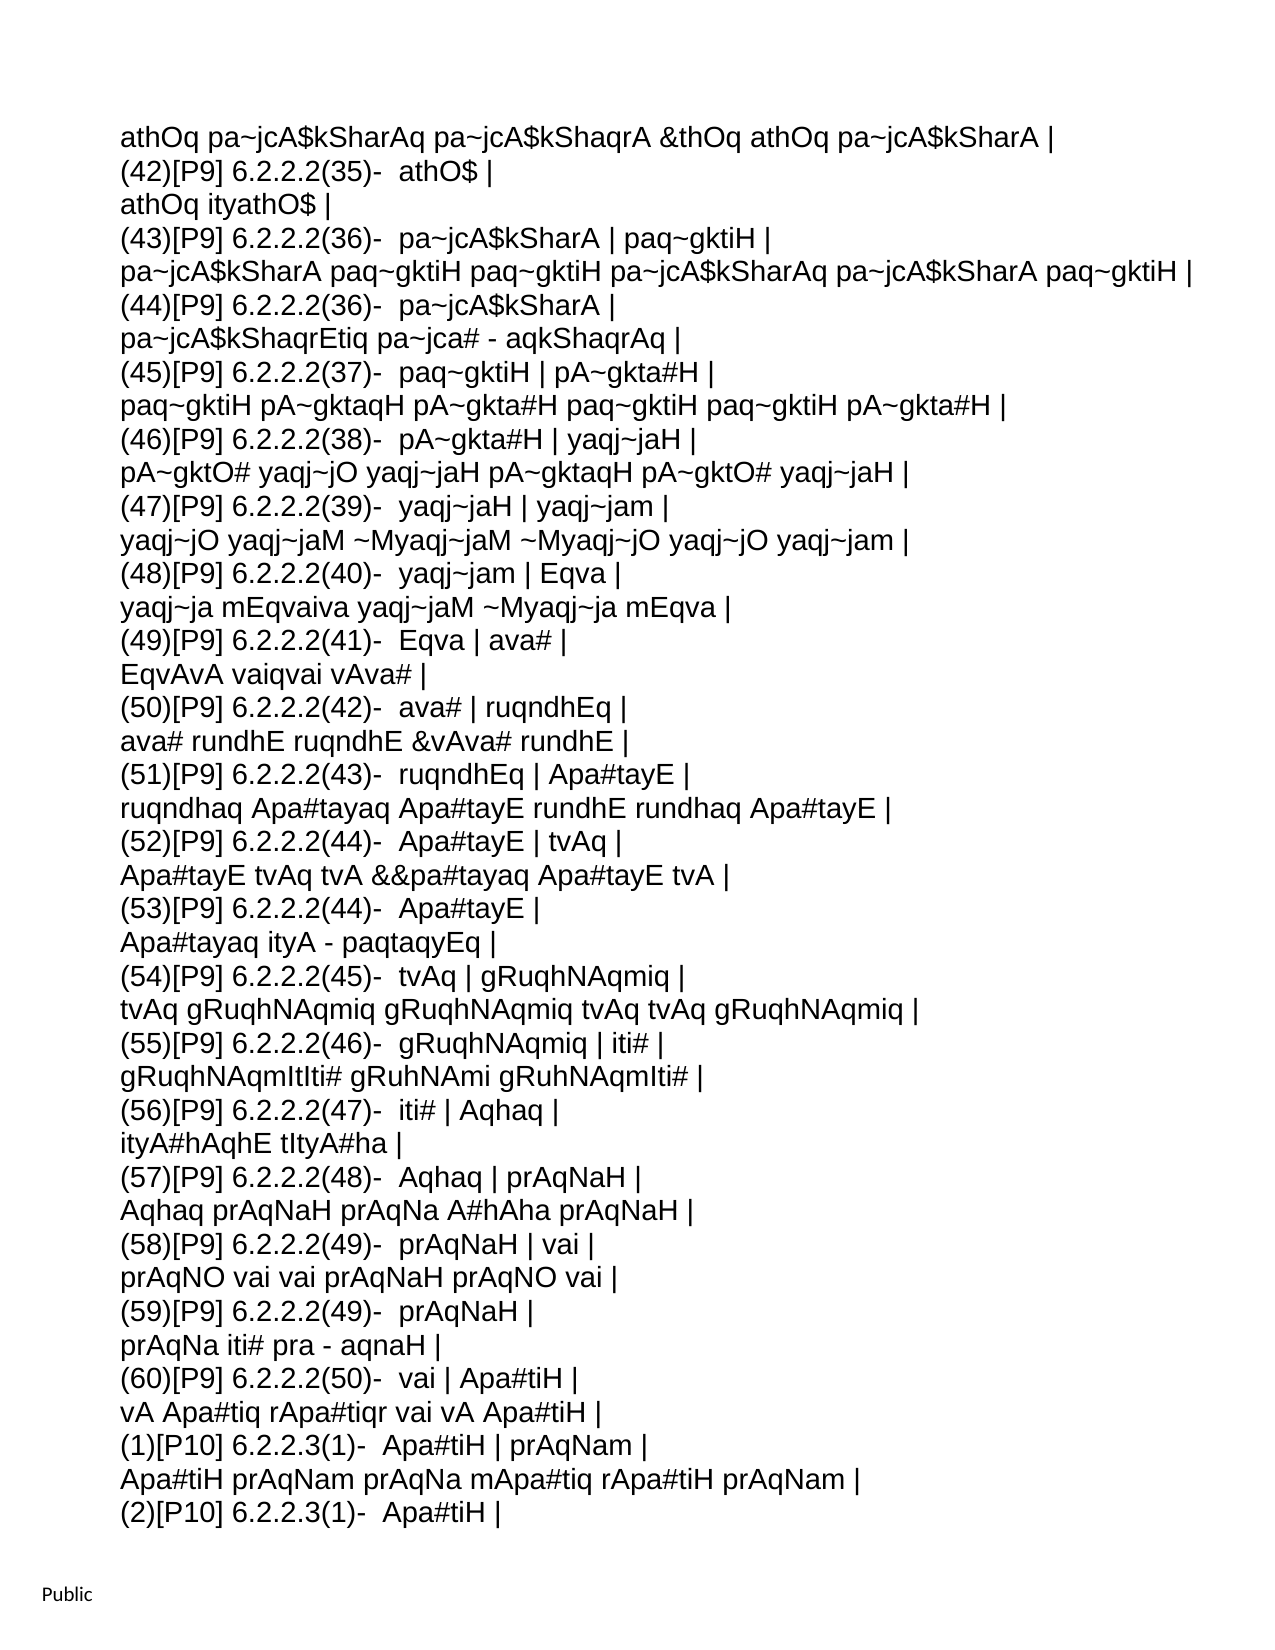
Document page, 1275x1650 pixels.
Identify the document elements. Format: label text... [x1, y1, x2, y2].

text (2)[P10] 6.2.2.3(1)- Apa#tiH | [120, 1495, 1200, 1529]
text (47)[P9] 6.2.2.2(39)- yaqj~jaH | yaqj~jam | [120, 489, 1200, 522]
text pA~gktO# yaqj~jO yaqj~jaH pA~gktaqH pA~gktO# yaqj~jaH | [120, 455, 1200, 489]
text (60)[P9] 6.2.2.2(50)- vai | Apa#tiH | [120, 1361, 1200, 1394]
text (58)[P9] 6.2.2.2(49)- prAqNaH | vai | [120, 1227, 1200, 1260]
text (54)[P9] 6.2.2.2(45)- tvAq | gRuqhNAqmiq | [120, 958, 1200, 992]
text Aqhaq prAqNaH prAqNa A#hAha prAqNaH | [120, 1193, 1200, 1227]
text pa~jcA$kSharA paq~gktiH paq~gktiH pa~jcA$kSharAq pa~jcA$kSharA paq~gktiH | [120, 254, 1200, 288]
text pa~jcA$kShaqrEtiq pa~jca# - aqkShaqrAq | [120, 321, 1200, 355]
text prAqNa iti# pra - aqnaH | [120, 1327, 1200, 1361]
text tvAq gRuqhNAqmiq gRuqhNAqmiq tvAq tvAq gRuqhNAqmiq | [120, 992, 1200, 1026]
text ruqndhaq Apa#tayaq Apa#tayE rundhE rundhaq Apa#tayE | [120, 791, 1200, 824]
text (48)[P9] 6.2.2.2(40)- yaqj~jam | Eqva | [120, 556, 1200, 589]
text (55)[P9] 6.2.2.2(46)- gRuqhNAqmiq | iti# | [120, 1026, 1200, 1059]
text (45)[P9] 6.2.2.2(37)- paq~gktiH | pA~gkta#H | [120, 355, 1200, 388]
text (46)[P9] 6.2.2.2(38)- pA~gkta#H | yaqj~jaH | [120, 422, 1200, 455]
text (57)[P9] 6.2.2.2(48)- Aqhaq | prAqNaH | [120, 1160, 1200, 1193]
text EqvAvA vaiqvai vAva# | [120, 657, 1200, 690]
text (43)[P9] 6.2.2.2(36)- pa~jcA$kSharA | paq~gktiH | [120, 221, 1200, 254]
text (50)[P9] 6.2.2.2(42)- ava# | ruqndhEq | [120, 690, 1200, 724]
text Apa#tayE tvAq tvA &&pa#tayaq Apa#tayE tvA | [120, 858, 1200, 891]
text yaqj~ja mEqvaiva yaqj~jaM ~Myaqj~ja mEqva | [120, 589, 1200, 623]
text athOq pa~jcA$kSharAq pa~jcA$kShaqrA &thOq athOq pa~jcA$kSharA | [120, 120, 1200, 153]
text vA Apa#tiq rApa#tiqr vai vA Apa#tiH | [120, 1394, 1200, 1428]
text gRuqhNAqmItIti# gRuhNAmi gRuhNAqmIti# | [120, 1059, 1200, 1093]
text (1)[P10] 6.2.2.3(1)- Apa#tiH | prAqNam | [120, 1428, 1200, 1462]
text ityA#hAqhE tItyA#ha | [120, 1126, 1200, 1160]
text paq~gktiH pA~gktaqH pA~gkta#H paq~gktiH paq~gktiH pA~gkta#H | [120, 388, 1200, 422]
text (59)[P9] 6.2.2.2(49)- prAqNaH | [120, 1294, 1200, 1327]
text Apa#tayaq ityA - paqtaqyEq | [120, 925, 1200, 958]
text (51)[P9] 6.2.2.2(43)- ruqndhEq | Apa#tayE | [120, 757, 1200, 791]
text (52)[P9] 6.2.2.2(44)- Apa#tayE | tvAq | [120, 824, 1200, 858]
text ava# rundhE ruqndhE &vAva# rundhE | [120, 724, 1200, 757]
text (44)[P9] 6.2.2.2(36)- pa~jcA$kSharA | [120, 288, 1200, 321]
text (42)[P9] 6.2.2.2(35)- athO$ | [120, 153, 1200, 187]
text (49)[P9] 6.2.2.2(41)- Eqva | ava# | [120, 623, 1200, 657]
text athOq ityathO$ | [120, 187, 1200, 221]
text yaqj~jO yaqj~jaM ~Myaqj~jaM ~Myaqj~jO yaqj~jO yaqj~jam | [120, 522, 1200, 556]
text (56)[P9] 6.2.2.2(47)- iti# | Aqhaq | [120, 1093, 1200, 1126]
text Apa#tiH prAqNam prAqNa mApa#tiq rApa#tiH prAqNam | [120, 1462, 1200, 1495]
text (53)[P9] 6.2.2.2(44)- Apa#tayE | [120, 891, 1200, 925]
text prAqNO vai vai prAqNaH prAqNO vai | [120, 1260, 1200, 1294]
